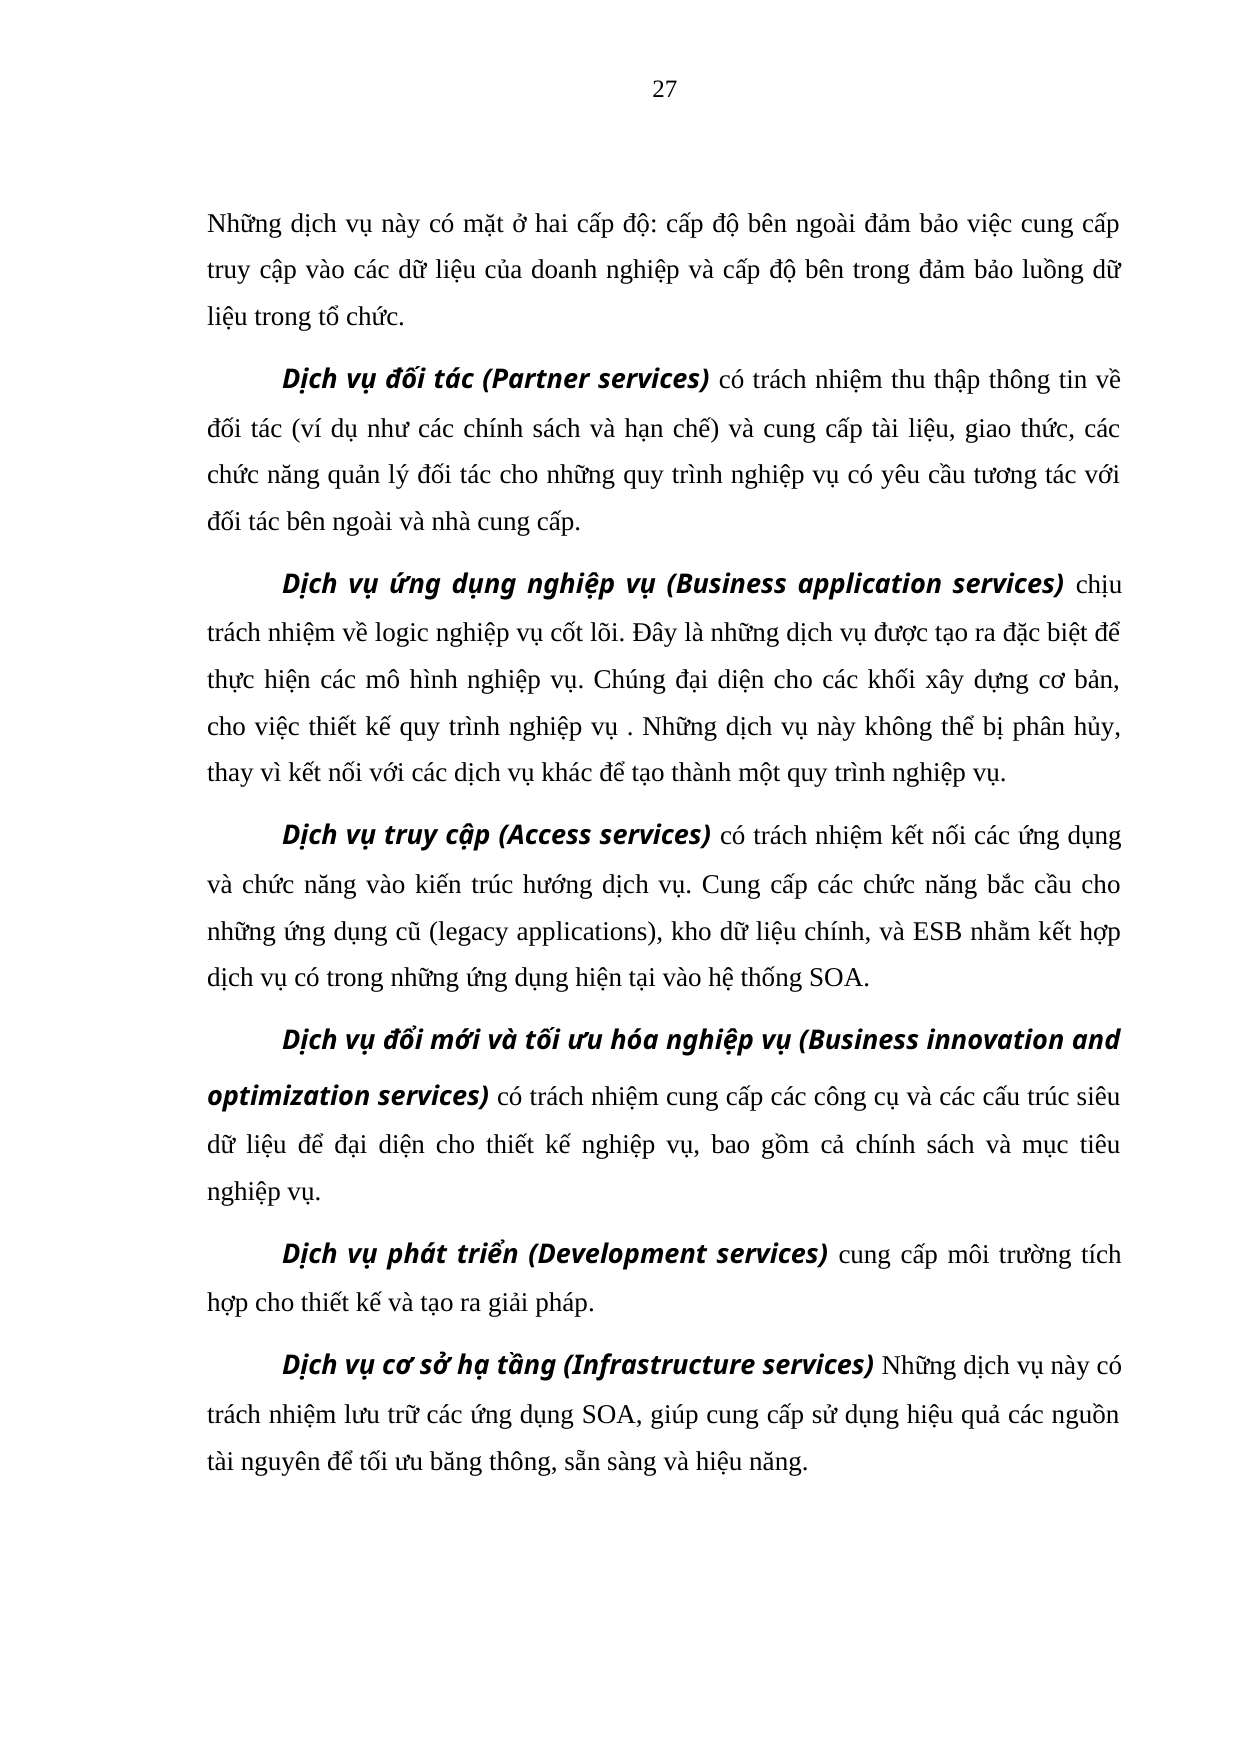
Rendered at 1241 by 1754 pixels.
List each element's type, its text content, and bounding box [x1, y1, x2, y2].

text Dịch vụ đổi mới và tối ưu hóa nghiệp vụ (Business innovation and optimization services) có trách nhiệm cung cấp các công cụ và các cấu trúc siêu dữ liệu để đại diện cho thiết kế nghiệp vụ, bao gồm cả chính sách và mục tiêu nghiệp vụ. [207, 1021, 1122, 1206]
text Dịch vụ đối tác (Partner services) có trách nhiệm thu thập thông tin về đối tác (ví dụ như các chính sách và hạn chế) và cung cấp tài liệu, giao thức, các chức năng quản lý đối tác cho những quy trình nghiệp vụ có yêu cầu tương tác với đối tác bên ngoài và nhà cung cấp. [207, 359, 1122, 536]
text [207, 207, 1122, 331]
text Dịch vụ truy cập (Access services) có trách nhiệm kết nối các ứng dụng và chức năng vào kiến trúc hướng dịch vụ. Cung cấp các chức năng bắc cầu cho những ứng dụng cũ (legacy applications), kho dữ liệu chính, và ESB nhằm kết hợp dịch vụ có trong những ứng dụng hiện tại vào hệ thống SOA. [207, 816, 1122, 993]
text Dịch vụ phát triển (Development services) cung cấp môi trường tích hợp cho thiết kế và tạo ra giải pháp. [207, 1234, 1122, 1318]
text Dịch vụ cơ sở hạ tầng (Infrastructure services) Những dịch vụ này có trách nhiệm lưu trữ các ứng dụng SOA, giúp cung cấp sử dụng hiệu quả các nguồn tài nguyên để tối ưu băng thông, sẵn sàng và hiệu năng. [207, 1346, 1122, 1476]
text Dịch vụ ứng dụng nghiệp vụ (Business application services) chịu trách nhiệm về logic nghiệp vụ cốt lõi. Đây là những dịch vụ được tạo ra đặc biệt để thực hiện các mô hình nghiệp vụ. Chúng đại diện cho các khối xây dựng cơ bản, cho việc thiết kế quy trình nghiệp vụ . Những dịch vụ này không thể bị phân hủy, thay vì kết nối với các dịch vụ khác để tạo thành một quy trình nghiệp vụ. [207, 564, 1122, 788]
